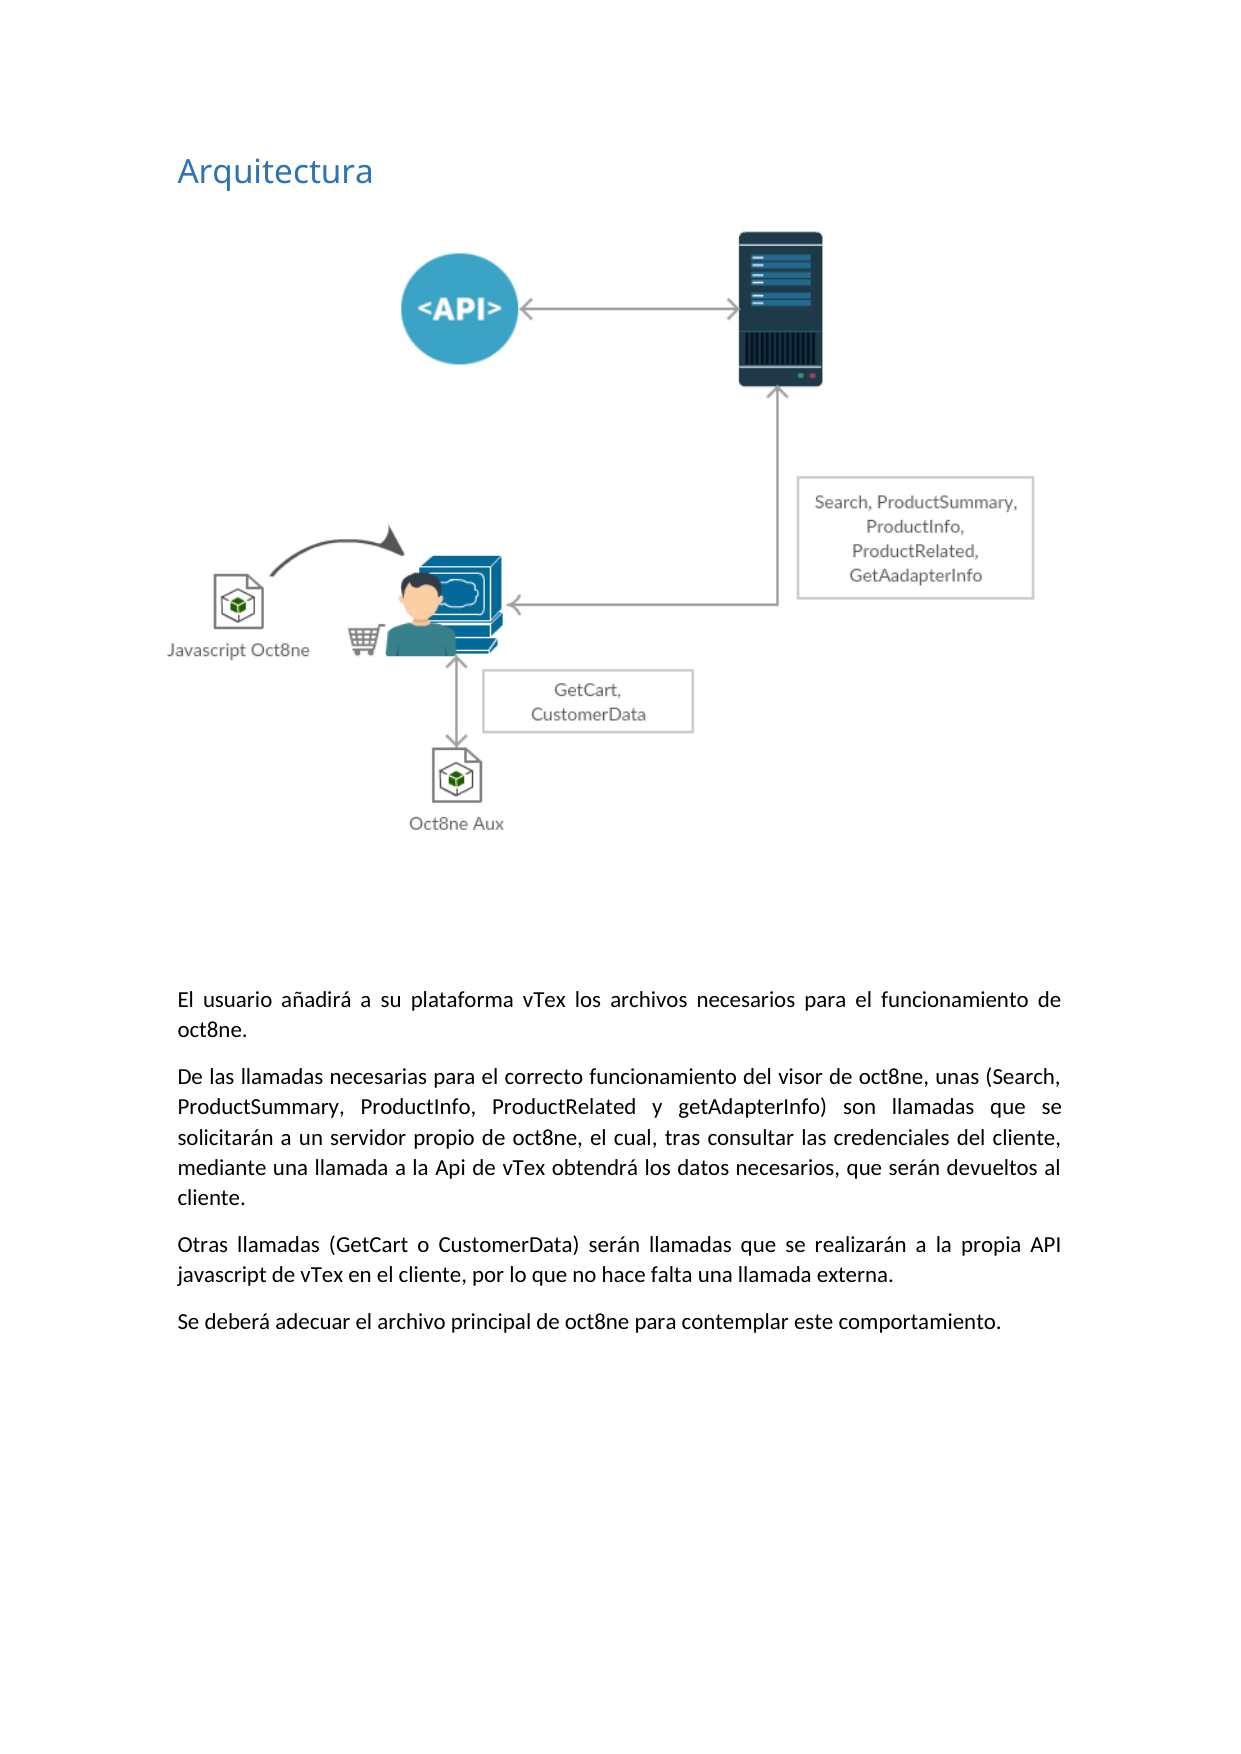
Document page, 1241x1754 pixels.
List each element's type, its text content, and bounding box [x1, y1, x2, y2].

picture [160, 219, 1046, 848]
text El usuario añadirá a su plataforma vTex los archivos necesarios para el funcionamiento de oct8ne. [177, 985, 1063, 1043]
text Otras llamadas (GetCart o CustomerData) serán llamadas que se realizarán a la propia API javascript de vTex en el cliente, por lo que no hace falta una llamada externa. [177, 1230, 1063, 1288]
text De las llamadas necesarias para el correcto funcionamiento del visor de oct8ne, unas (Search, ProductSummary, ProductInfo, ProductRelated y getAdapterInfo) son llamadas que se solicitarán a un servidor propio de oct8ne, el cual, tras consultar las credenciales del cliente, mediante una llamada a la Api de vTex obtendrá los datos necesarios, que serán devueltos al cliente. [177, 1062, 1063, 1211]
subtitle Arquitectura [177, 148, 1063, 193]
text Se deberá adecuar el archivo principal de oct8ne para contemplar este comportamiento. [177, 1307, 1063, 1335]
